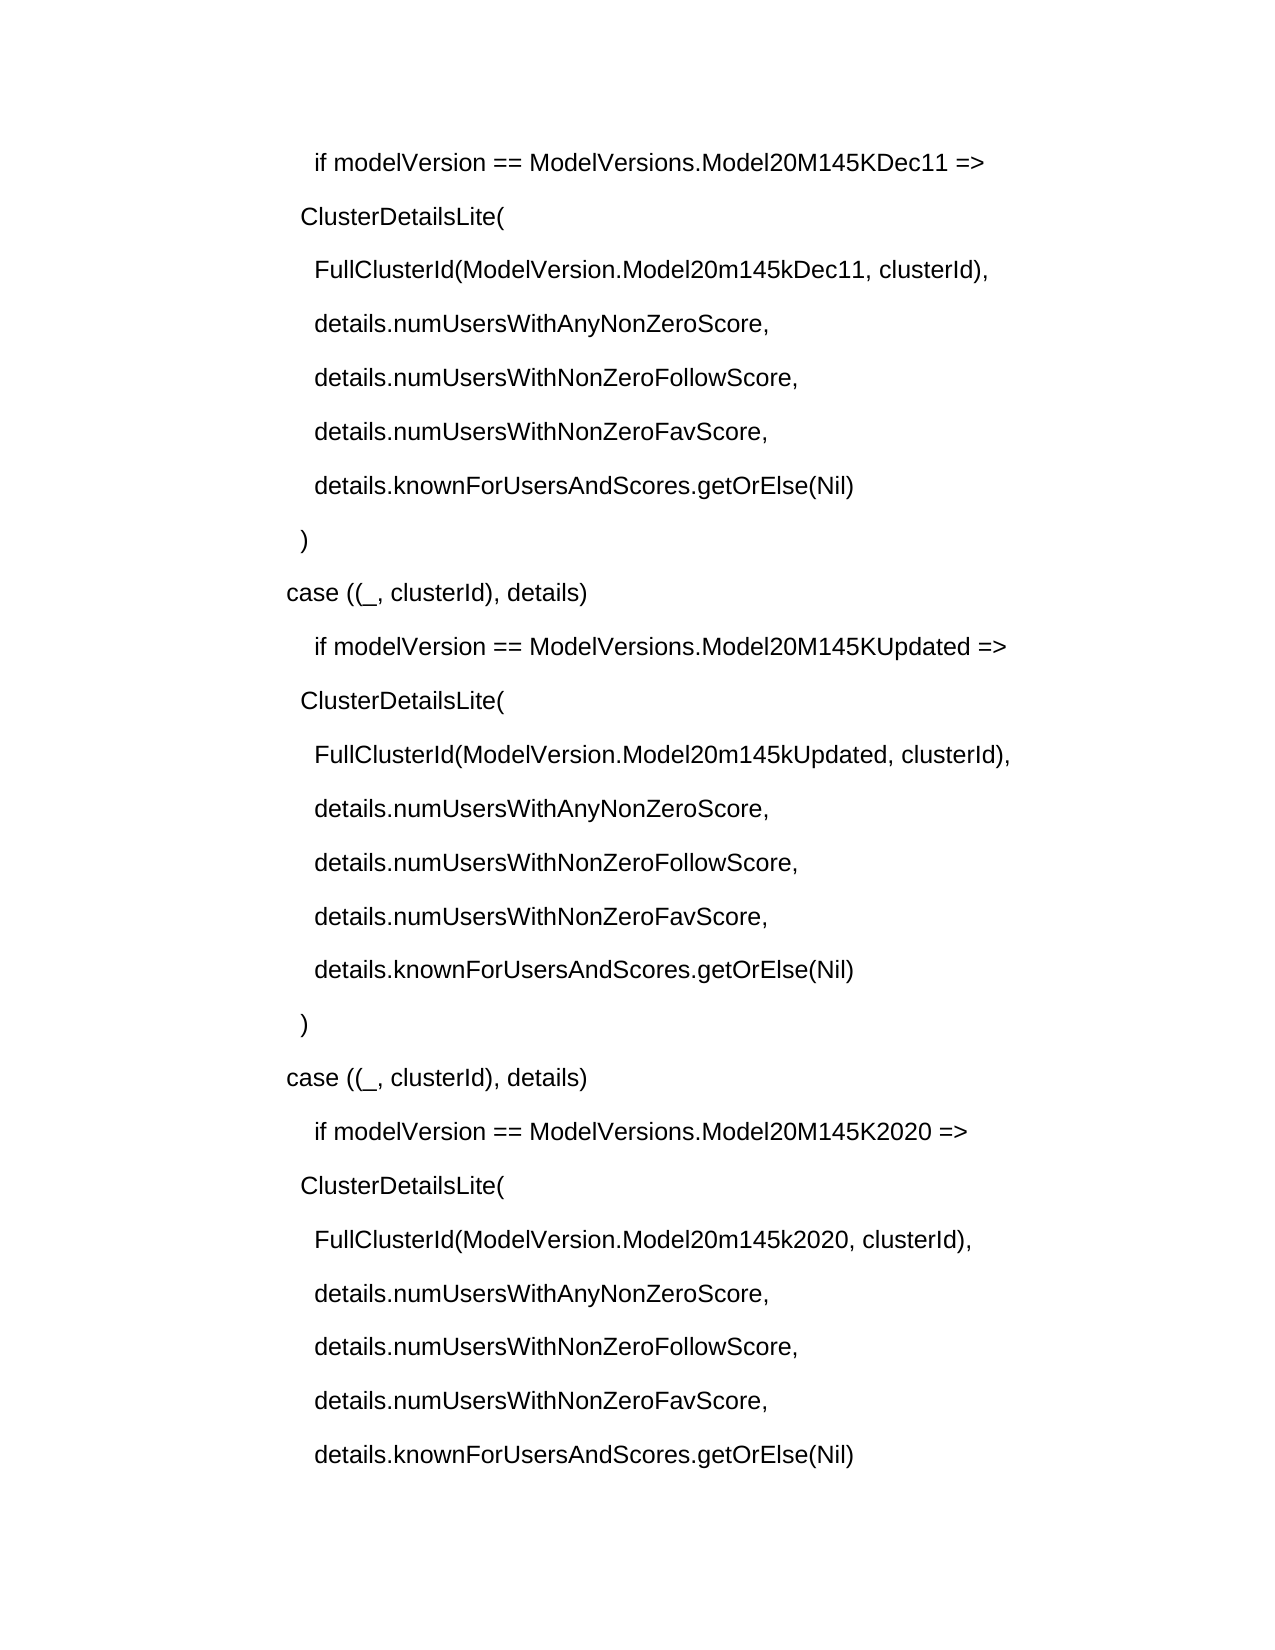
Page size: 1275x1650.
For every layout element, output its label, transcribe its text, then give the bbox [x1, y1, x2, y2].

text details.numUsersWithAnyNonZeroScore, [148, 309, 1127, 338]
text details.numUsersWithNonZeroFavScore, [148, 902, 1127, 930]
text details.knownForUsersAndScores.getOrElse(Nil) [148, 1440, 1127, 1469]
text details.numUsersWithAnyNonZeroScore, [148, 1278, 1127, 1307]
text details.numUsersWithNonZeroFollowScore, [148, 848, 1127, 876]
text details.knownForUsersAndScores.getOrElse(Nil) [148, 471, 1127, 499]
text details.numUsersWithAnyNonZeroScore, [148, 794, 1127, 823]
text details.numUsersWithNonZeroFollowScore, [148, 363, 1127, 392]
text if modelVersion == ModelVersions.Model20M145KUpdated => [148, 632, 1127, 661]
text details.knownForUsersAndScores.getOrElse(Nil) [148, 955, 1127, 984]
text case ((_, clusterId), details) [148, 1063, 1127, 1092]
text if modelVersion == ModelVersions.Model20M145KDec11 => [148, 148, 1127, 176]
text details.numUsersWithNonZeroFollowScore, [148, 1332, 1127, 1361]
text ClusterDetailsLite( [148, 201, 1127, 230]
text FullClusterId(ModelVersion.Model20m145kDec11, clusterId), [148, 255, 1127, 284]
text if modelVersion == ModelVersions.Model20M145K2020 => [148, 1117, 1127, 1146]
text case ((_, clusterId), details) [148, 578, 1127, 607]
text ClusterDetailsLite( [148, 686, 1127, 715]
text details.numUsersWithNonZeroFavScore, [148, 1386, 1127, 1415]
text FullClusterId(ModelVersion.Model20m145kUpdated, clusterId), [148, 740, 1127, 769]
text details.numUsersWithNonZeroFavScore, [148, 417, 1127, 446]
text ) [148, 524, 1127, 553]
text ClusterDetailsLite( [148, 1171, 1127, 1199]
text FullClusterId(ModelVersion.Model20m145k2020, clusterId), [148, 1225, 1127, 1253]
text ) [148, 1009, 1127, 1038]
